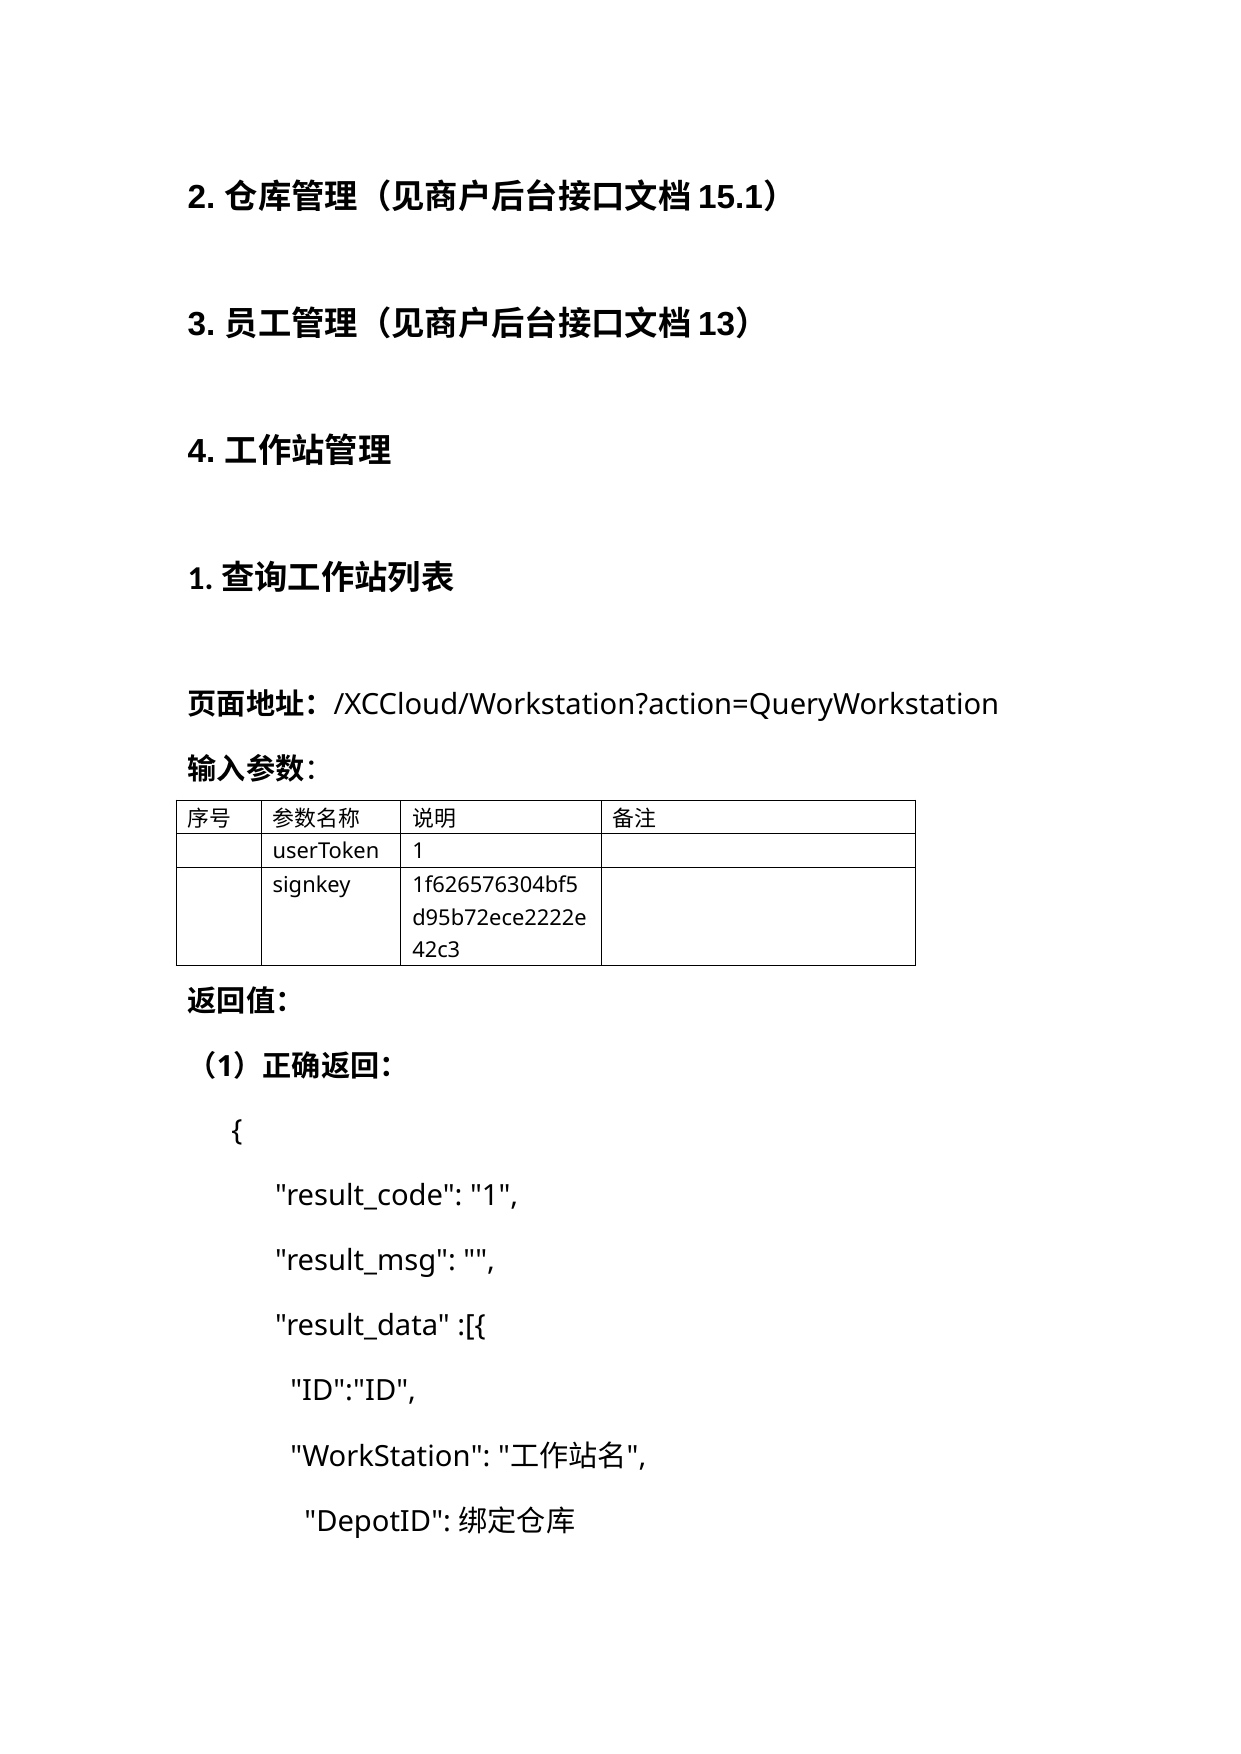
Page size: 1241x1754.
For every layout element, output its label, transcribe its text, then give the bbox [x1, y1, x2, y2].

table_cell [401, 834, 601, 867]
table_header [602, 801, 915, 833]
subtitle 工作站管理 [187, 416, 1053, 481]
text "result_msg": "", [231, 1226, 1053, 1291]
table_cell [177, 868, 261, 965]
text 页面地址：/XCCloud/Workstation?action=QueryWorkstation [187, 669, 1053, 734]
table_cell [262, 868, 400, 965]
text "WorkStation": "工作站名", [231, 1421, 1053, 1486]
text "ID":"ID", [231, 1356, 1053, 1421]
subtitle 仓库管理（见商户后台接口文档15.1） [187, 162, 1053, 227]
text "DepotID": 绑定仓库 [187, 1486, 1053, 1551]
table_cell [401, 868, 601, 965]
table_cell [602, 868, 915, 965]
list （1）正确返回： [187, 1031, 1053, 1096]
text 返回值： [187, 966, 1053, 1031]
text "result_code": "1", [231, 1161, 1053, 1226]
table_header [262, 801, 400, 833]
text "result_data" :[{ [231, 1291, 1053, 1356]
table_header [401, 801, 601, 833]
text 输入参数： [187, 734, 1053, 799]
subtitle 员工管理（见商户后台接口文档13） [187, 289, 1053, 354]
text { [231, 1096, 1053, 1161]
subtitle 查询工作站列表 [187, 542, 1053, 607]
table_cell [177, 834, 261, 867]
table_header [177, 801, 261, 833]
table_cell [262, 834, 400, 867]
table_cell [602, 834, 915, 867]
